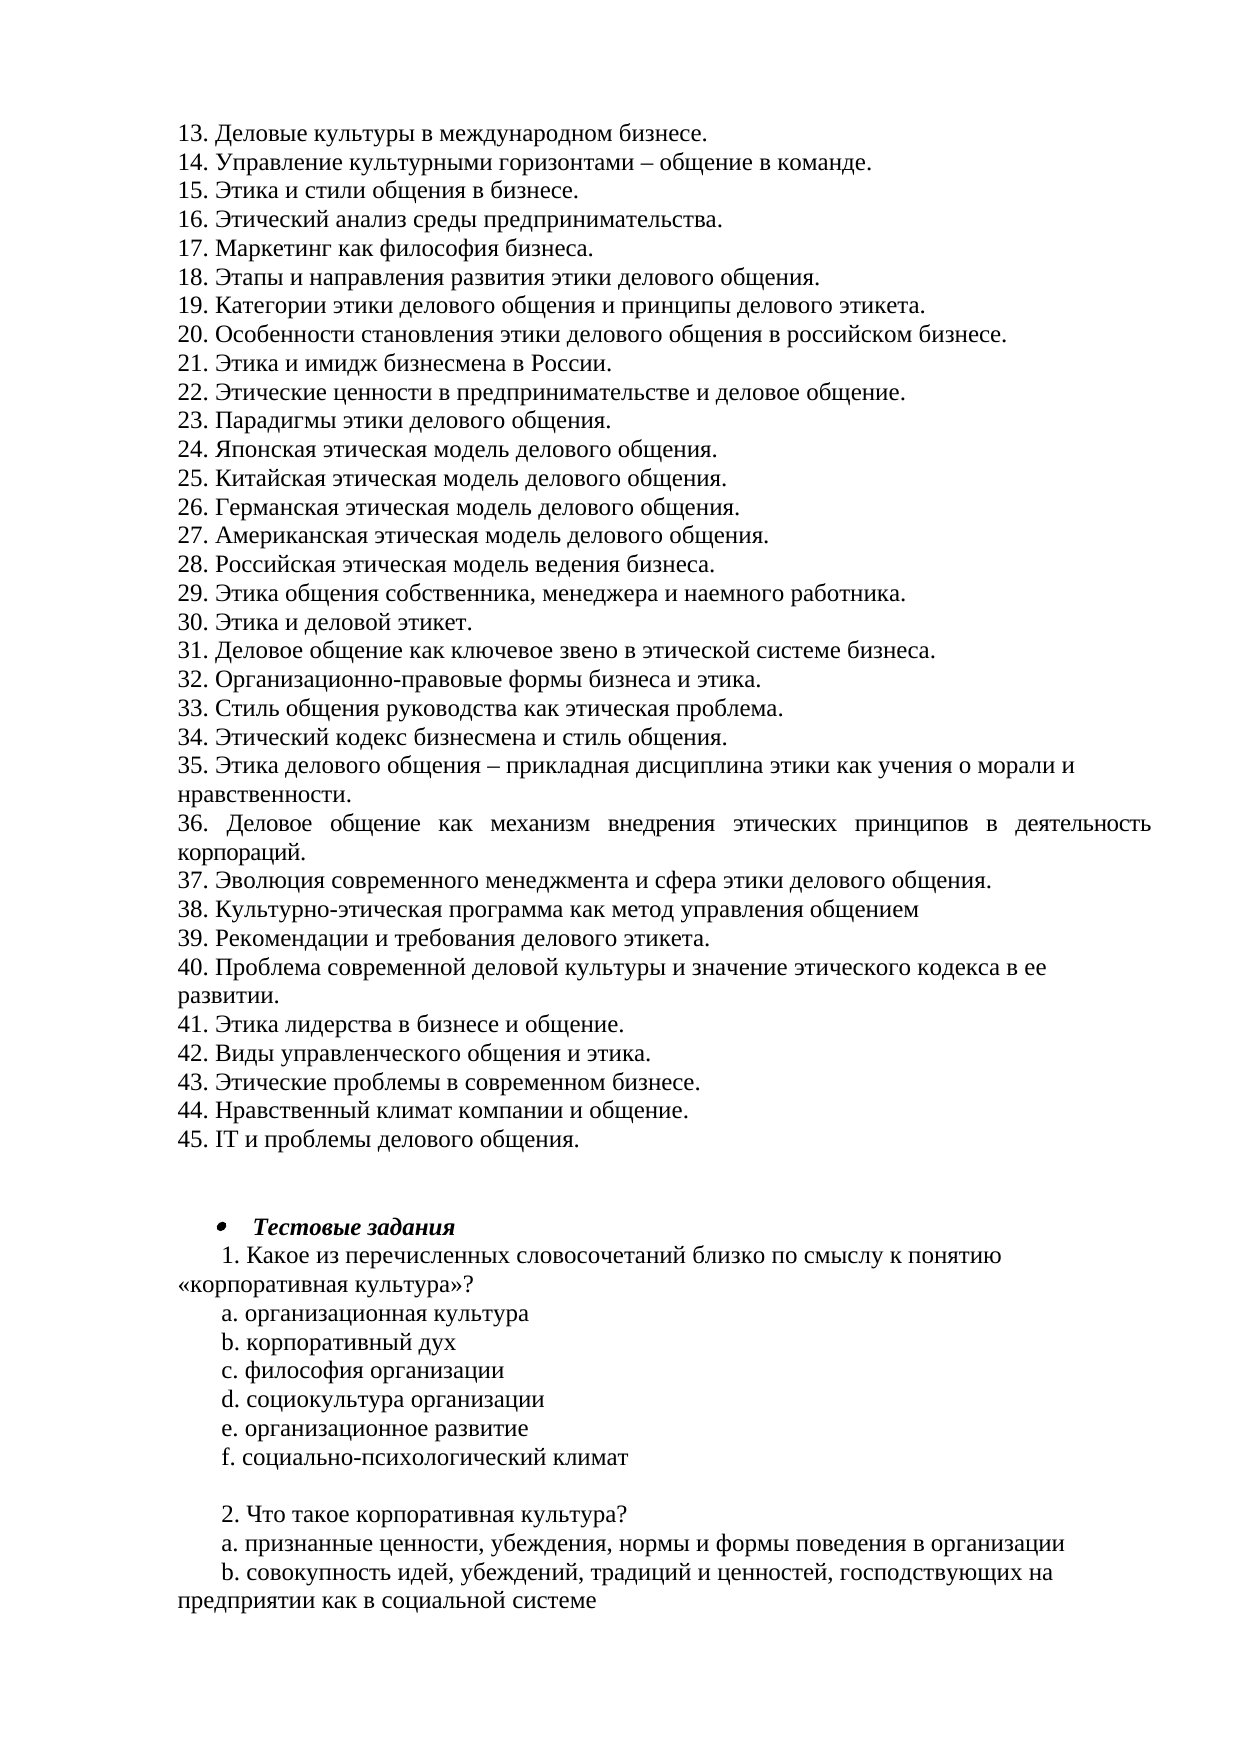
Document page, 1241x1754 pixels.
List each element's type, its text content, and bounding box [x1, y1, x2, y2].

text b. совокупность идей, убеждений, традиций и ценностей, господствующих на предприятии как в социальной системе [177, 1557, 1152, 1614]
text 44. Нравственный климат компании и общение. [177, 1096, 1152, 1124]
text 32. Организационно-правовые формы бизнеса и этика. [177, 664, 1152, 693]
text 41. Этика лидерства в бизнесе и общение. [177, 1009, 1152, 1038]
text 17. Маркетинг как философия бизнеса. [177, 233, 1152, 262]
text 2. Что такое корпоративная культура? [177, 1499, 1152, 1528]
text 33. Стиль общения руководства как этическая проблема. [177, 693, 1152, 722]
text 36. Деловое общение как механизм внедрения этических принципов в деятельность корпораций. [177, 808, 1152, 866]
text a. признанные ценности, убеждения, нормы и формы поведения в организации [177, 1528, 1152, 1557]
text 43. Этические проблемы в современном бизнесе. [177, 1067, 1152, 1096]
text b. корпоративный дух [177, 1327, 1152, 1356]
text 28. Российская этическая модель ведения бизнеса. [177, 549, 1152, 578]
text 1. Какое из перечисленных словосочетаний близко по смыслу к понятию «корпоративная культура»? [177, 1241, 1152, 1298]
text e. организационное развитие [177, 1413, 1152, 1442]
text d. социокультура организации [177, 1384, 1152, 1413]
text 14. Управление культурными горизонтами – общение в команде. [177, 147, 1152, 176]
text 35. Этика делового общения – прикладная дисциплина этики как учения о морали и нравственности. [177, 751, 1152, 808]
text 21. Этика и имидж бизнесмена в России. [177, 348, 1152, 377]
text 22. Этические ценности в предпринимательстве и деловое общение. [177, 377, 1152, 406]
text 25. Китайская этическая модель делового общения. [177, 463, 1152, 492]
text 37. Эволюция современного менеджмента и сфера этики делового общения. [177, 866, 1152, 894]
text 42. Виды управленческого общения и этика. [177, 1038, 1152, 1067]
text c. философия организации [177, 1356, 1152, 1384]
text 29. Этика общения собственника, менеджера и наемного работника. [177, 578, 1152, 607]
text 19. Категории этики делового общения и принципы делового этикета. [177, 291, 1152, 319]
text 16. Этический анализ среды предпринимательства. [177, 204, 1152, 233]
text 31. Деловое общение как ключевое звено в этической системе бизнеса. [177, 636, 1152, 664]
text 26. Германская этическая модель делового общения. [177, 492, 1152, 521]
text a. организационная культура [177, 1298, 1152, 1327]
text 30. Этика и деловой этикет. [177, 607, 1152, 636]
text 24. Японская этическая модель делового общения. [177, 434, 1152, 463]
text 45. IT и проблемы делового общения. [177, 1124, 1152, 1153]
text 13. Деловые культуры в международном бизнесе. [177, 118, 1152, 147]
text 20. Особенности становления этики делового общения в российском бизнесе. [177, 319, 1152, 348]
text 38. Культурно-этическая программа как метод управления общением [177, 894, 1152, 923]
text 39. Рекомендации и требования делового этикета. [177, 923, 1152, 952]
text 15. Этика и стили общения в бизнесе. [177, 176, 1152, 204]
text 27. Американская этическая модель делового общения. [177, 521, 1152, 549]
text 23. Парадигмы этики делового общения. [177, 406, 1152, 434]
text 40. Проблема современной деловой культуры и значение этического кодекса в ее развитии. [177, 952, 1152, 1009]
text 34. Этический кодекс бизнесмена и стиль общения. [177, 722, 1152, 751]
text f. социально-психологический климат [177, 1442, 1152, 1471]
text 18. Этапы и направления развития этики делового общения. [177, 262, 1152, 291]
list Тестовые задания [215, 1212, 1152, 1241]
